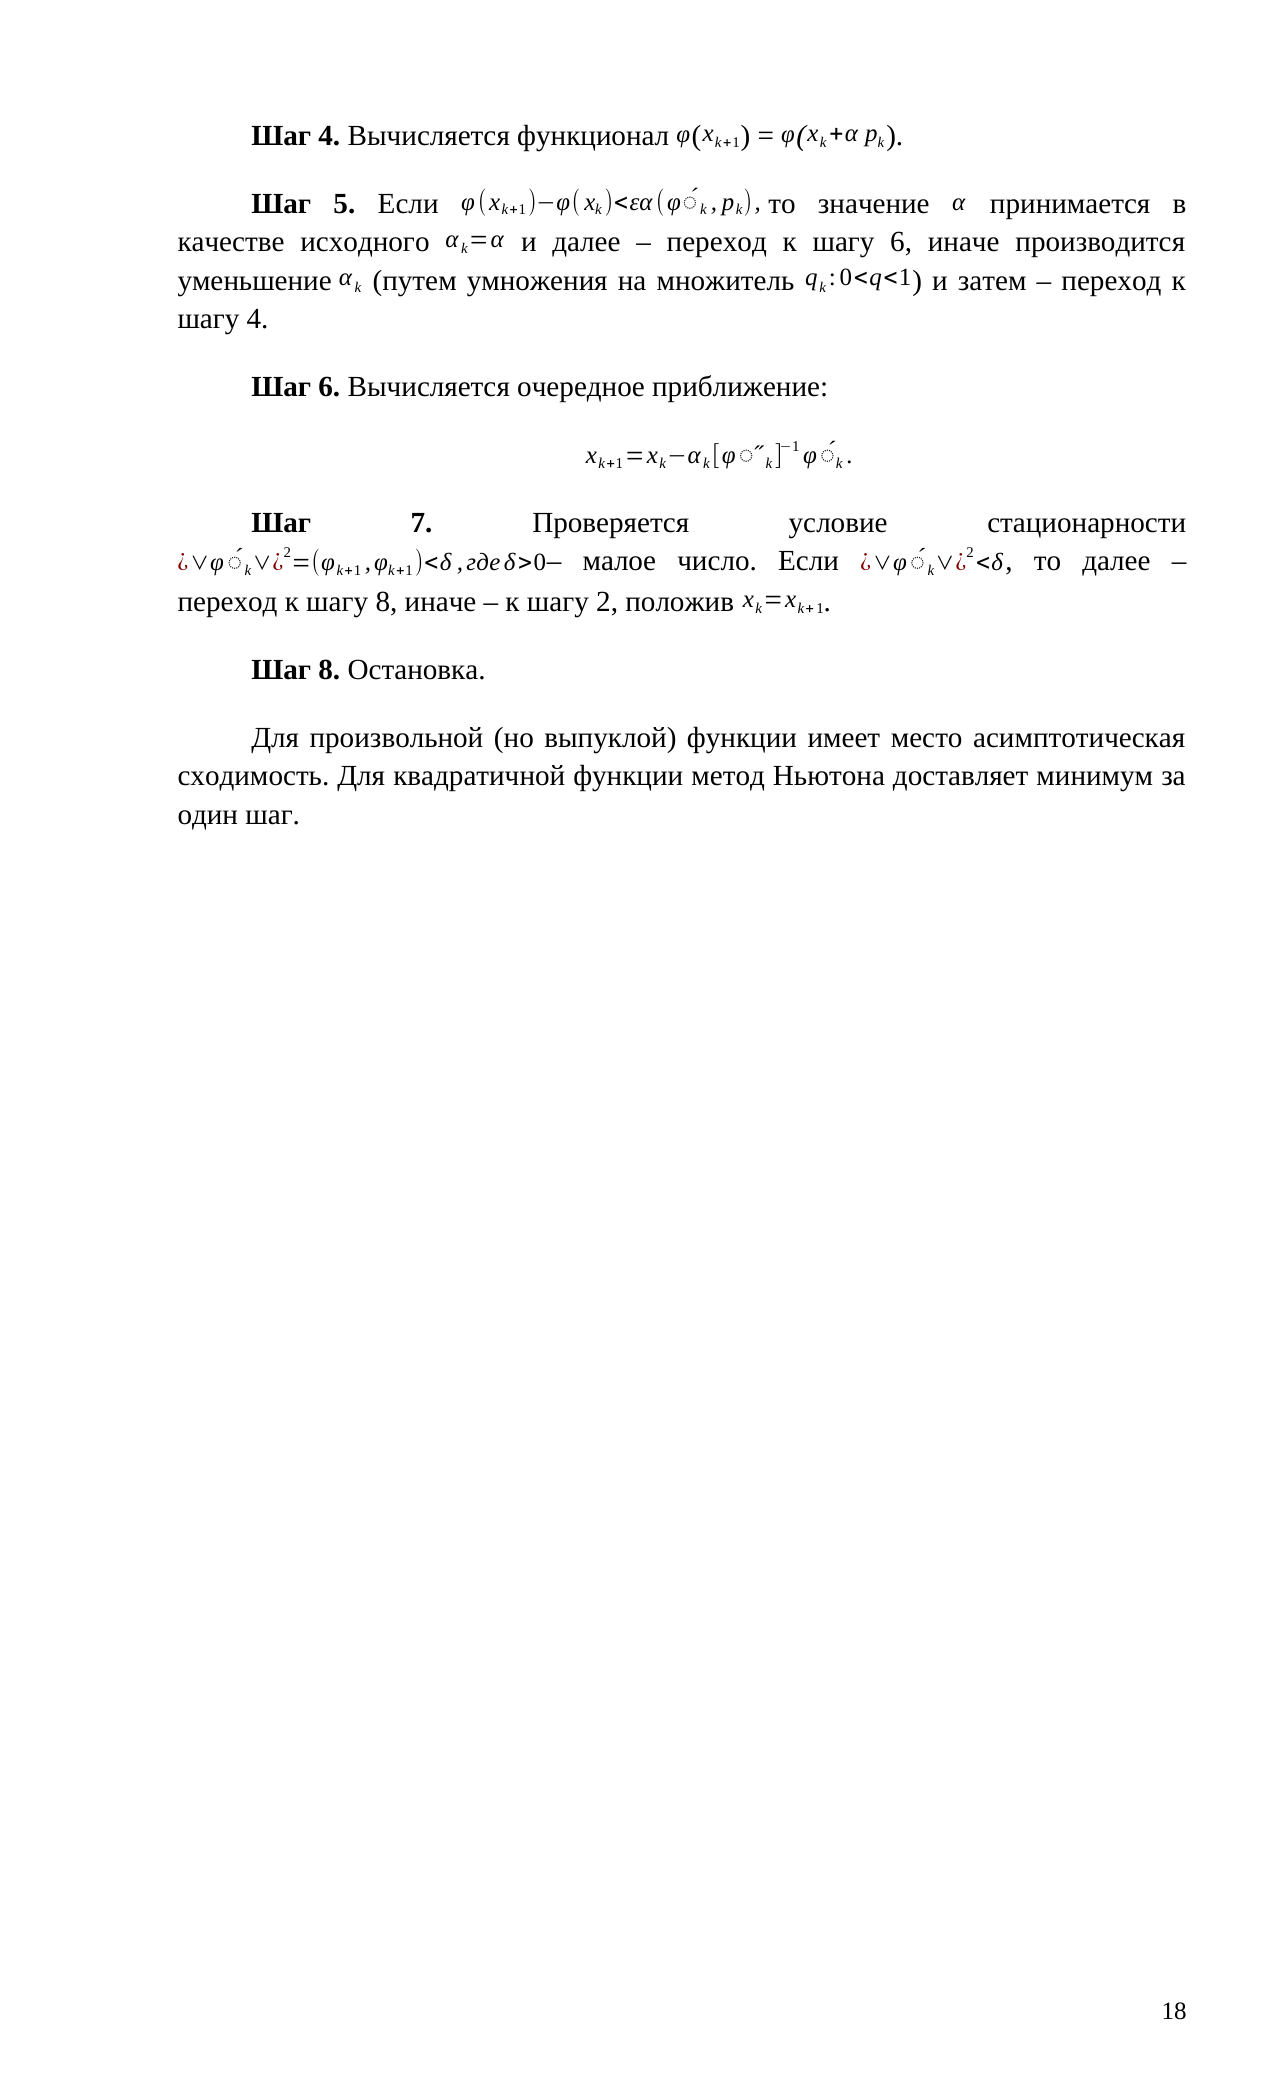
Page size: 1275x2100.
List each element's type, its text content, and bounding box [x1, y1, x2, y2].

text Шаг 5. Если то значение принимается в качестве исходного и далее – переход к шагу 6, иначе производится уменьшение (путем умножения на множитель ) и затем – переход к шагу 4. [177, 186, 1186, 335]
text Шаг 8. Остановка. [177, 652, 1186, 686]
text Шаг 7. Проверяется условие стационарности – малое число. Если , то далее – переход к шагу 8, иначе – к шагу 2, положив . [177, 505, 1186, 618]
text Шаг 6. Вычисляется очередное приближение: [177, 369, 1186, 403]
text Шаг 4. Вычисляется функционал () = (). [177, 118, 1186, 152]
text Для произвольной (но выпуклой) функции имеет место асимптотическая сходимость. Для квадратичной функции метод Ньютона доставляет минимум за один шаг. [177, 720, 1186, 831]
